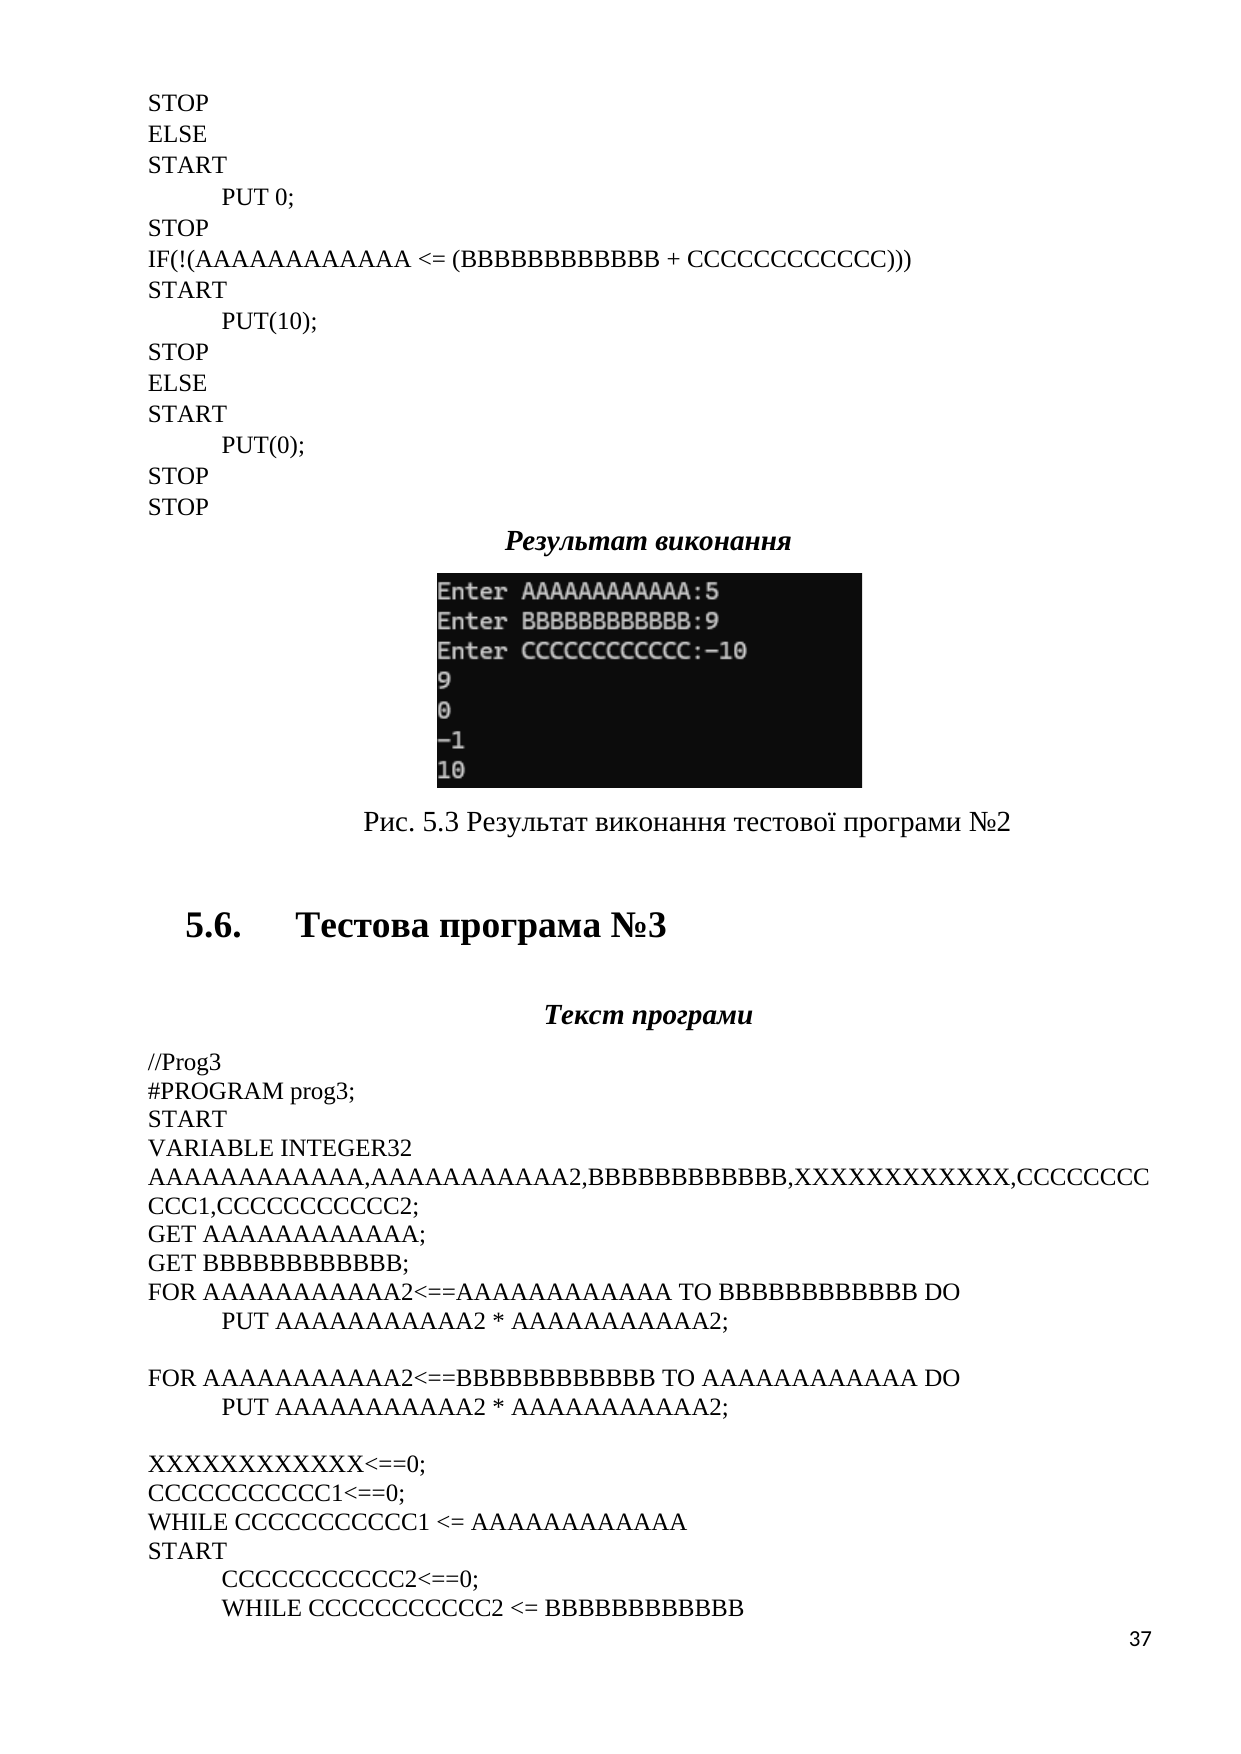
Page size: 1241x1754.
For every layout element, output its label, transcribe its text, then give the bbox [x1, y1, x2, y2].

text STOP [148, 337, 1152, 366]
text WHILE CCCCCCCCCCC1 <= AAAAAAAAAAAA [148, 1507, 1152, 1536]
text //Prog3 [148, 1047, 1152, 1076]
text GET BBBBBBBBBBBB; [148, 1248, 1152, 1277]
text STOP [148, 88, 1152, 117]
text STOP [148, 461, 1152, 490]
text ELSE [148, 368, 1152, 397]
text CCCCCCCCCCC2<==0; [148, 1564, 1152, 1593]
text Рис. 5.3 Результат виконання тестової програми №2 [223, 804, 1152, 838]
text WHILE CCCCCCCCCCC2 <= BBBBBBBBBBBB [148, 1593, 1152, 1622]
text STOP [148, 213, 1152, 241]
text Тестова програма №3 [185, 902, 1152, 945]
text PUT AAAAAAAAAAA2 * AAAAAAAAAAA2; [148, 1392, 1152, 1421]
text START [148, 1536, 1152, 1564]
text #PROGRAM prog3; [148, 1076, 1152, 1104]
text IF(!(AAAAAAAAAAAA <= (BBBBBBBBBBBB + CCCCCCCCCCCC))) [148, 244, 1152, 272]
text START [148, 399, 1152, 428]
text XXXXXXXXXXXX<==0; [148, 1449, 1152, 1478]
text START [148, 275, 1152, 303]
text CCCCCCCCCCC1<==0; [148, 1478, 1152, 1507]
text ELSE [148, 119, 1152, 148]
text Текст програми [148, 997, 1152, 1030]
text FOR AAAAAAAAAAA2<==BBBBBBBBBBBB TO AAAAAAAAAAAA DO [148, 1363, 1152, 1392]
text GET AAAAAAAAAAAA; [148, 1219, 1152, 1248]
text PUT(0); [148, 430, 1152, 459]
text PUT(10); [148, 306, 1152, 334]
text PUT 0; [148, 182, 1152, 210]
text FOR AAAAAAAAAAA2<==AAAAAAAAAAAA TO BBBBBBBBBBBB DO [148, 1277, 1152, 1306]
text PUT AAAAAAAAAAA2 * AAAAAAAAAAA2; [148, 1306, 1152, 1334]
text START [148, 151, 1152, 179]
text STOP [148, 492, 1152, 521]
text START [148, 1104, 1152, 1133]
text Результат виконання [148, 523, 1152, 557]
picture [437, 573, 863, 788]
text VARIABLE INTEGER32 AAAAAAAAAAAA,AAAAAAAAAAA2,BBBBBBBBBBBB,XXXXXXXXXXXX,CCCCCCCCCCC1,CCCCCCCCCCC2; [148, 1133, 1152, 1219]
